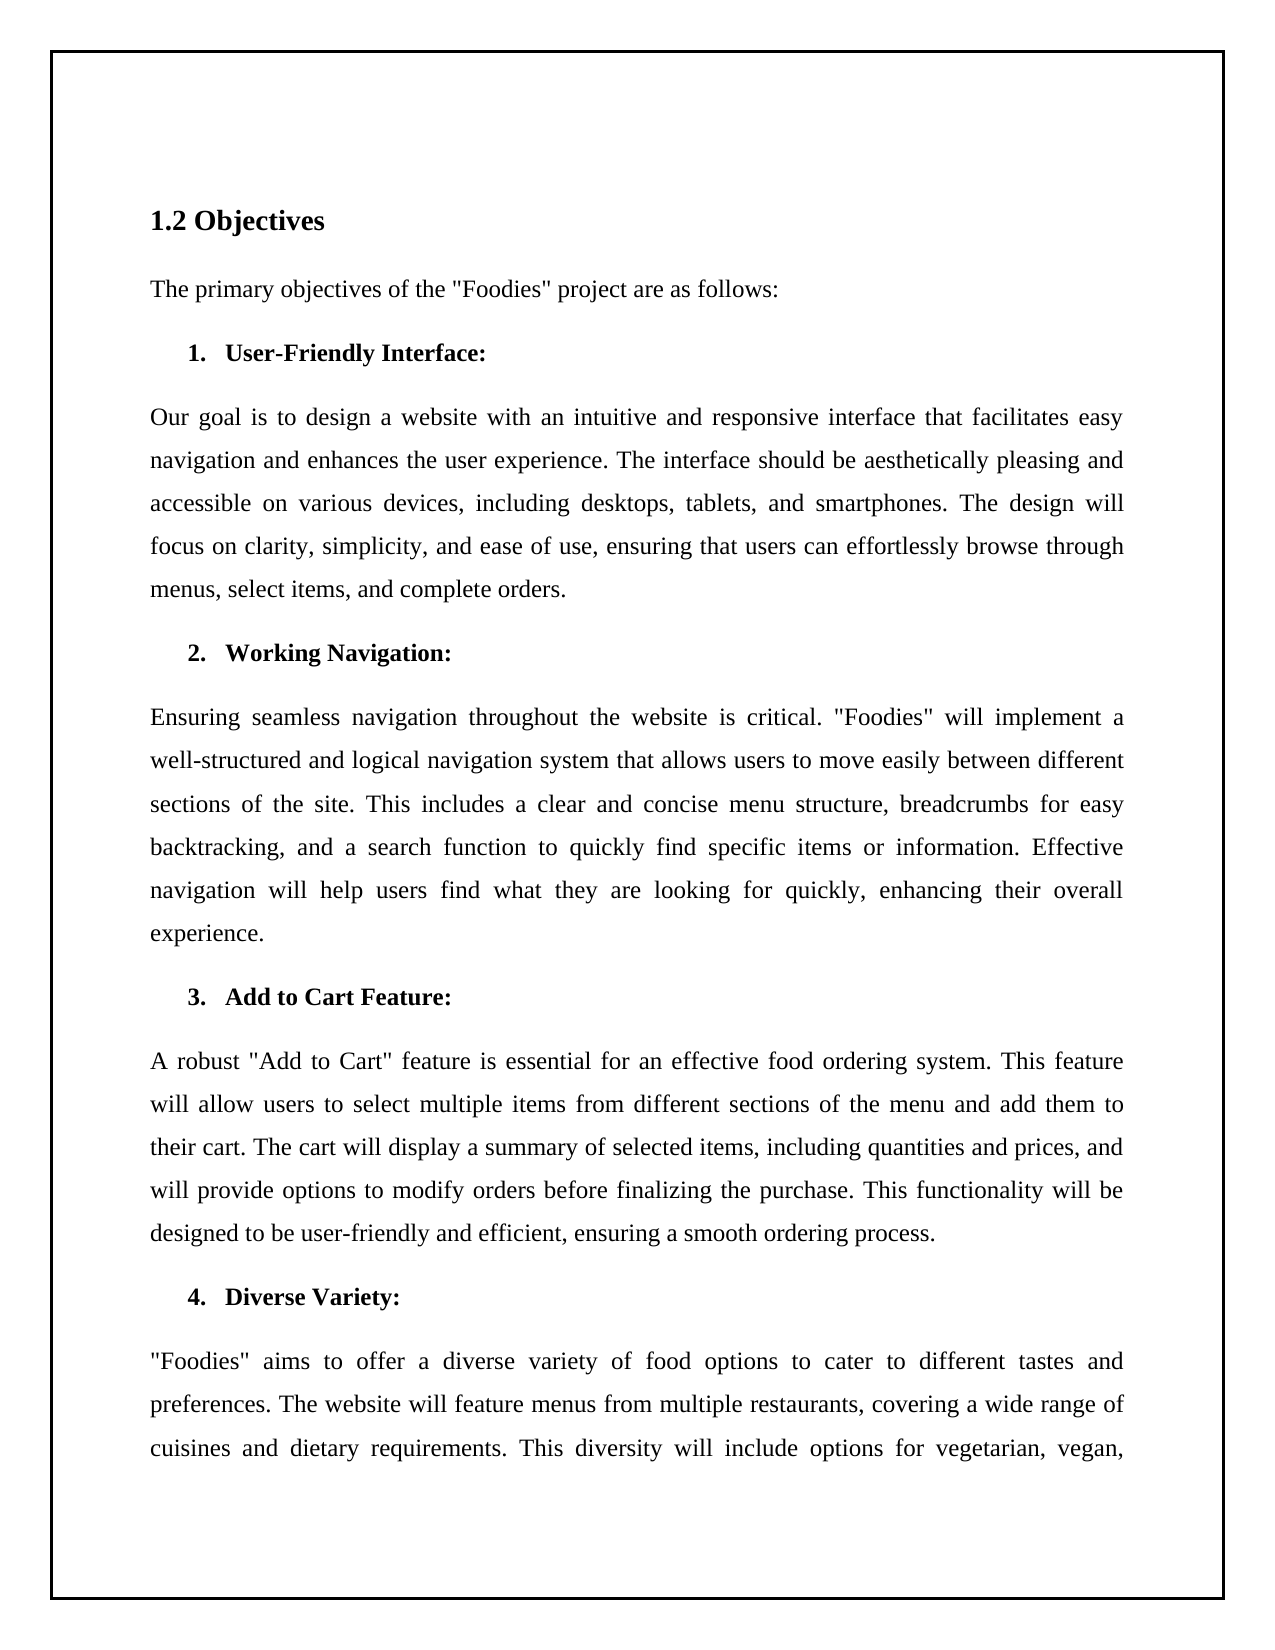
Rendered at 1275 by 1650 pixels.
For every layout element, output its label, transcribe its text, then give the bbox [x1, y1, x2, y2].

text Ensuring seamless navigation throughout the website is critical. "Foodies" will implement a well-structured and logical navigation system that allows users to move easily between different sections of the site. This includes a clear and concise menu structure, breadcrumbs for easy backtracking, and a search function to quickly find specific items or information. Effective navigation will help users find what they are looking for quickly, enhancing their overall experience. [150, 702, 1125, 947]
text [150, 1346, 1125, 1461]
text The primary objectives of the "Foodies" project are as follows: [150, 274, 1125, 303]
list Add to Cart Feature: [187, 982, 1125, 1011]
list Diverse Variety: [187, 1282, 1125, 1311]
list Working Navigation: [187, 638, 1125, 667]
text A robust "Add to Cart" feature is essential for an effective food ordering system. This feature will allow users to select multiple items from different sections of the menu and add them to their cart. The cart will display a summary of selected items, including quantities and prices, and will provide options to modify orders before finalizing the purchase. This functionality will be designed to be user-friendly and efficient, ensuring a smooth ordering process. [150, 1046, 1125, 1247]
text Our goal is to design a website with an intuitive and responsive interface that facilitates easy navigation and enhances the user experience. The interface should be aesthetically pleasing and accessible on various devices, including desktops, tablets, and smartphones. The design will focus on clarity, simplicity, and ease of use, ensuring that users can effortlessly browse through menus, select items, and complete orders. [150, 402, 1125, 603]
text 1.2 Objectives [150, 203, 1125, 237]
list User-Friendly Interface: [187, 338, 1125, 367]
